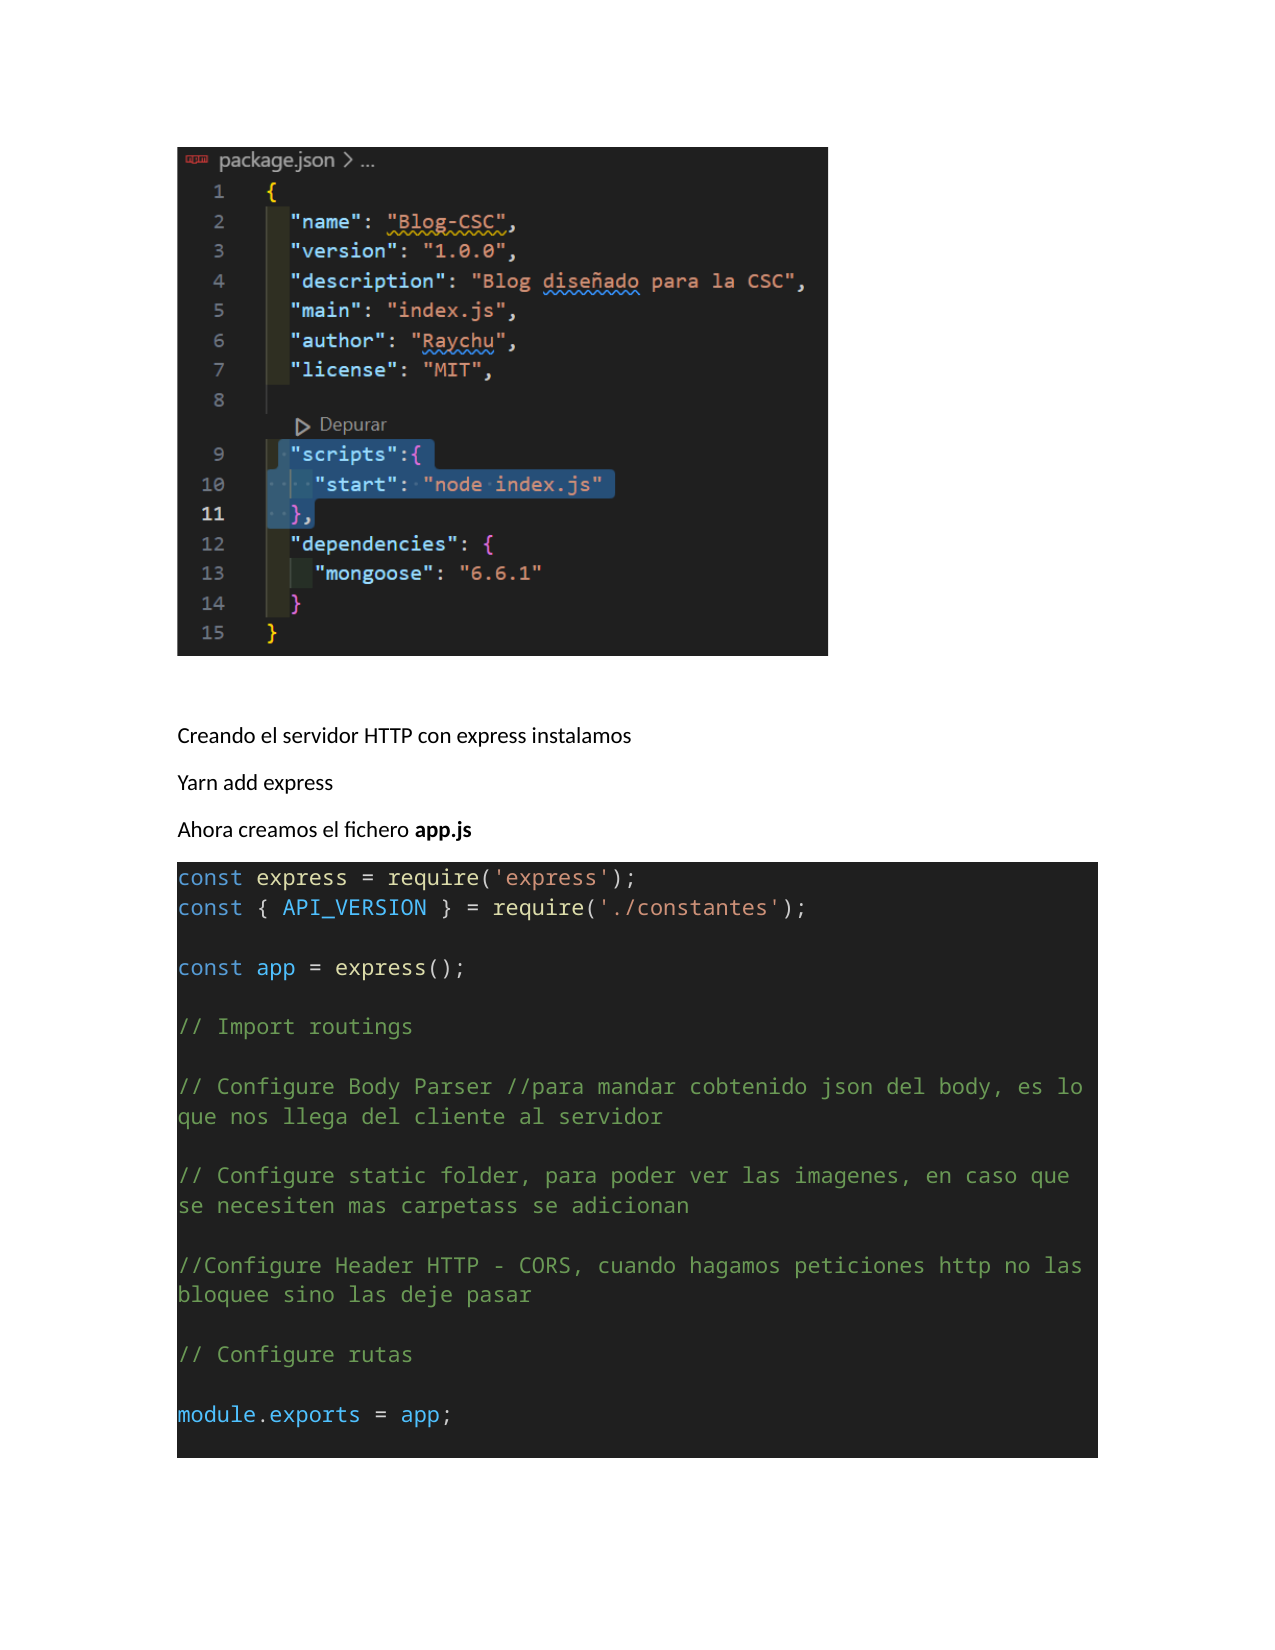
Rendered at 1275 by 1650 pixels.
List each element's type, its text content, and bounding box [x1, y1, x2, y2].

text // Configure Body Parser //para mandar cobtenido json del body, es lo que nos llega del cliente al servidor [177, 1071, 1098, 1130]
text Ahora creamos el fichero app.js [177, 815, 1098, 843]
text const { API_VERSION } = require('./constantes'); [177, 892, 1098, 922]
text // Configure rutas [177, 1339, 1098, 1369]
text // Import routings [177, 1011, 1098, 1041]
text const app = express(); [177, 952, 1098, 981]
text const express = require('express'); [177, 862, 1098, 892]
text // Configure static folder, para poder ver las imagenes, en caso que se necesiten mas carpetass se adicionan [177, 1160, 1098, 1220]
text Yarn add express [177, 768, 1098, 797]
text //Configure Header HTTP - CORS, cuando hagamos peticiones http no las bloquee sino las deje pasar [177, 1249, 1098, 1309]
text Creando el servidor HTTP con express instalamos [177, 722, 1098, 750]
picture [177, 147, 829, 656]
text module.exports = app; [177, 1398, 1098, 1428]
